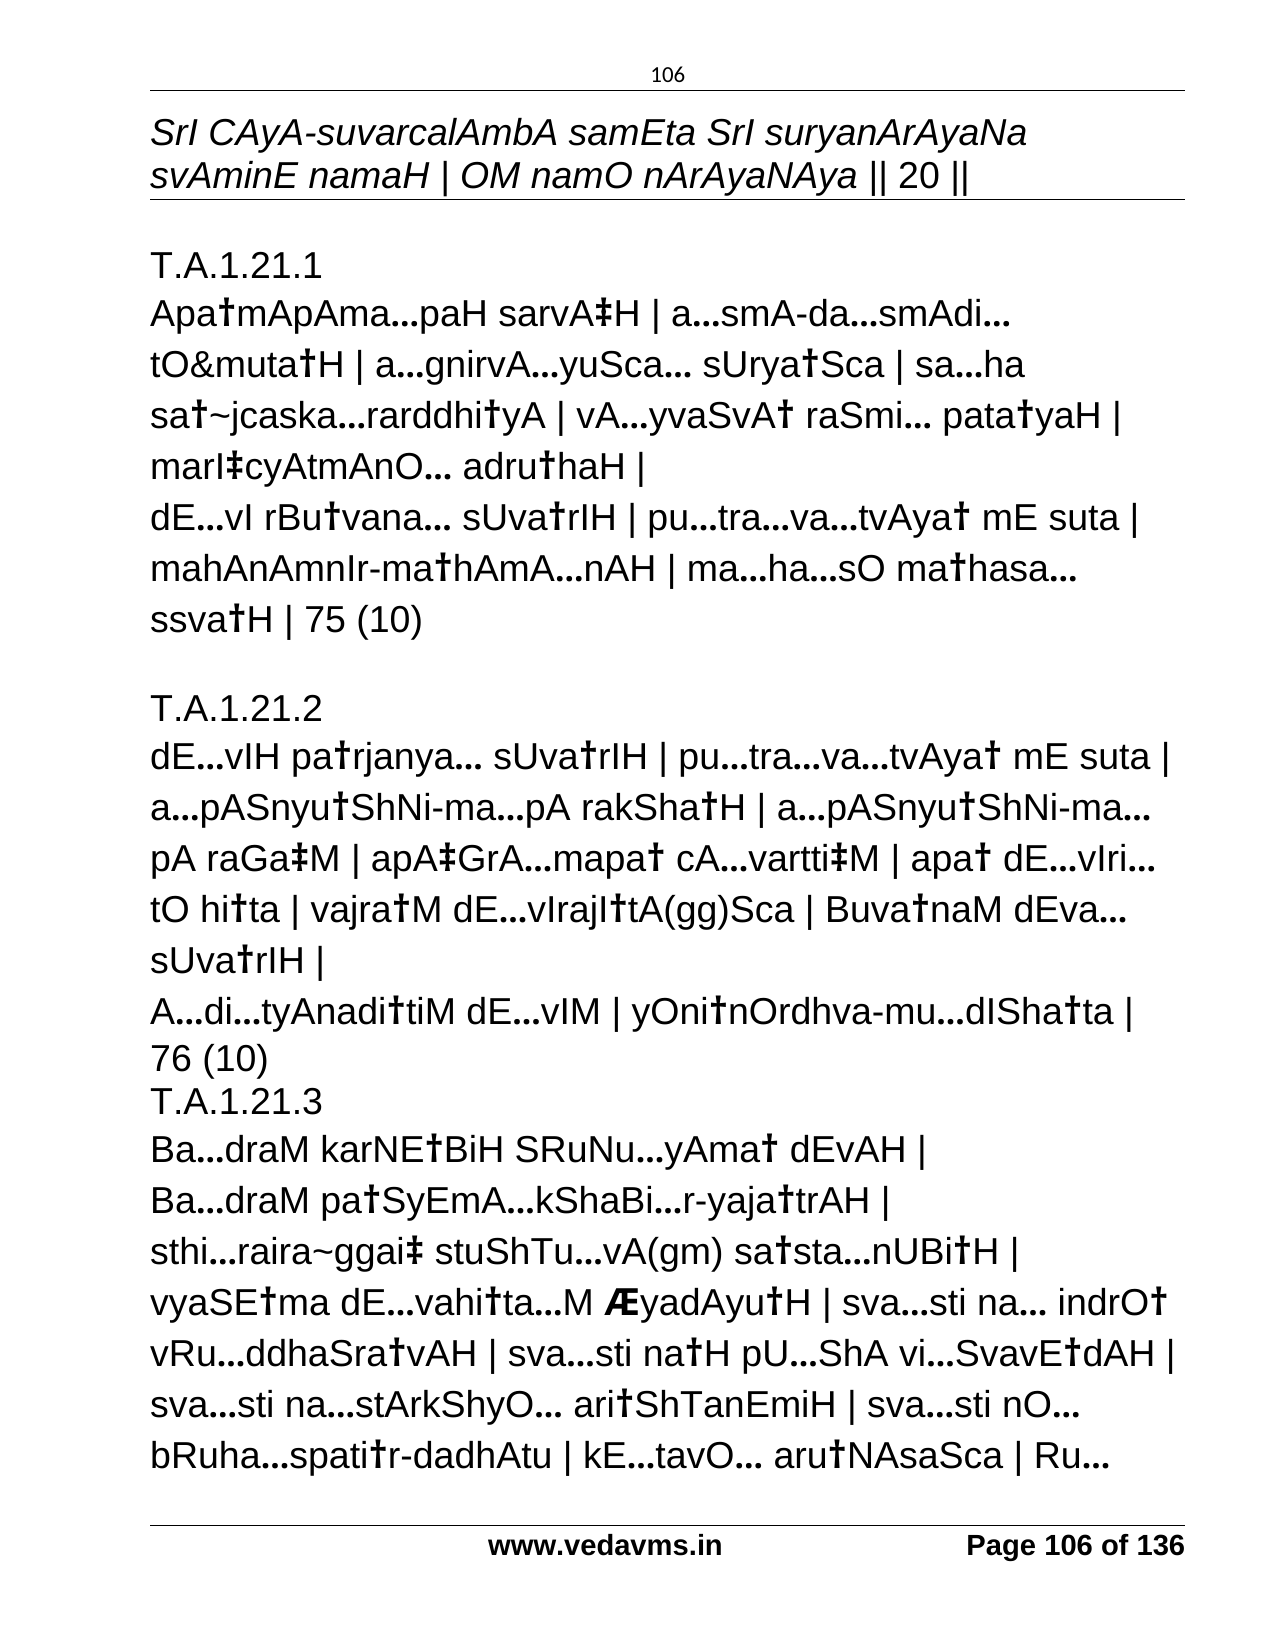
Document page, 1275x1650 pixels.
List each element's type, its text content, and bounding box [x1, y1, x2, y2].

text a…pASnyu†ShNi-ma…pA rakSha†H | a…pASnyu†ShNi-ma…pA raGa‡M | apA‡GrA…mapa† cA…vartti‡M | apa† dE…vIri…tO hi†ta | vajra†M dE…vIrajI†tA(gg)Sca | Buva†naM dEva… sUva†rIH | [150, 781, 1185, 985]
text dE…vIH pa†rjanya… sUva†rIH | pu…tra…va…tvAya† mE suta | [150, 729, 1185, 781]
text Apa†mApAma…paH sarvA‡H | a…smA-da…smAdi…tO&muta†H | a…gnirvA…yuSca… sUrya†Sca | sa…ha sa†~jcaska…rarddhi†yA | vA…yvaSvA† raSmi… pata†yaH | marI‡cyAtmAnO… adru†haH | [150, 286, 1185, 490]
text A…di…tyAnadi†tiM dE…vIM | yOni†nOrdhva-mu…dISha†ta | 76 (10) [150, 985, 1185, 1079]
text T.A.1.21.3 [150, 1079, 1185, 1122]
text T.A.1.21.2 [150, 686, 1185, 729]
text dE…vI rBu†vana… sUva†rIH | pu…tra…va…tvAya† mE suta | mahAnAmnIr-ma†hAmA…nAH | ma…ha…sO ma†hasa…ssva†H | 75 (10) [150, 490, 1185, 643]
text SrI CAyA-suvarcalAmbA samEta SrI suryanArAyaNa svAminE namaH | OM namO nArAyaNAya || 20 || [150, 110, 1185, 199]
text sthi…raira~ggai‡ stuShTu…vA(gm) sa†sta…nUBi†H | vyaSE†ma dE…vahi†ta…M ÆyadAyu†H | sva…sti na… indrO† vRu…ddhaSra†vAH | sva…sti na†H pU…ShA vi…SvavE†dAH | [150, 1224, 1185, 1377]
text T.A.1.21.1 [150, 243, 1185, 286]
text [150, 1377, 1200, 1479]
text Ba…draM karNE†BiH SRuNu…yAma† dEvAH | Ba…draM pa†SyEmA…kShaBi…r-yaja†trAH | [150, 1122, 1185, 1224]
